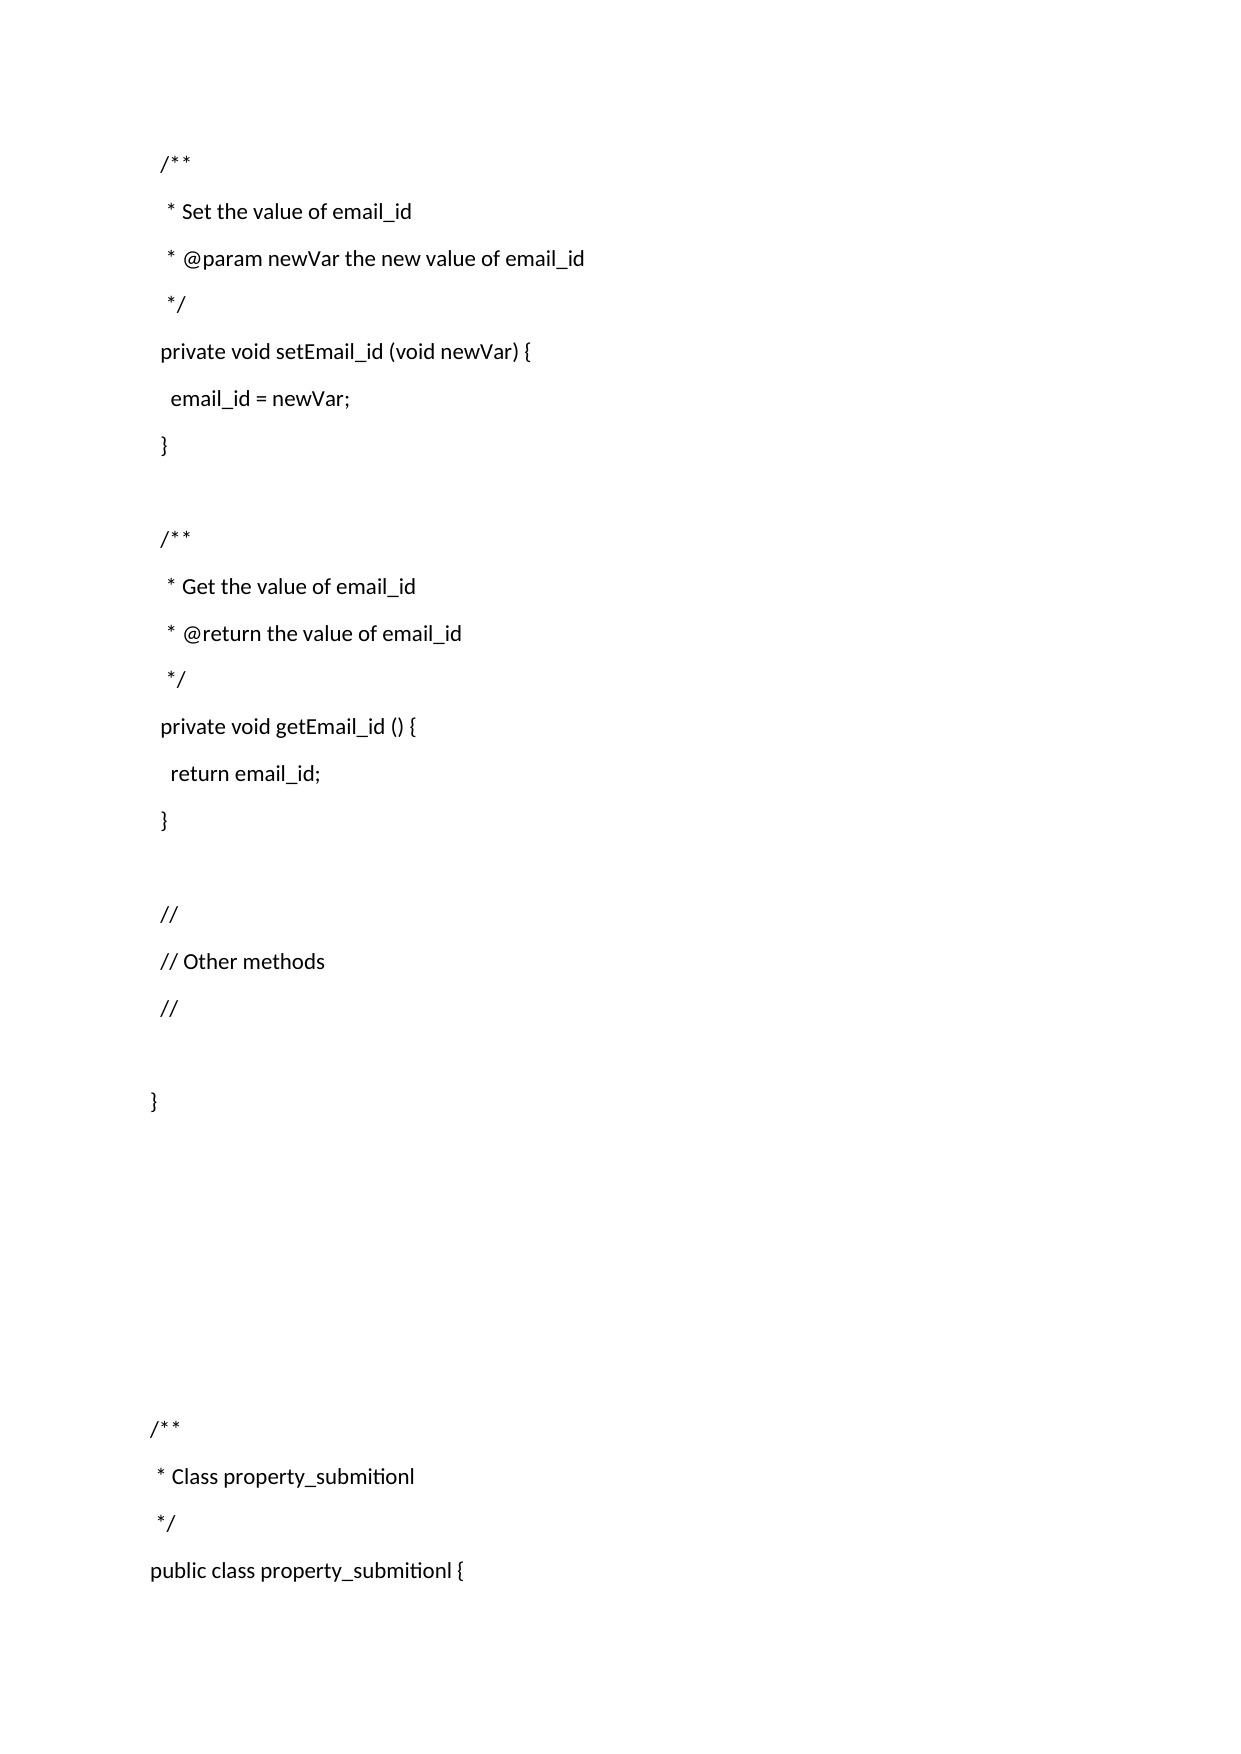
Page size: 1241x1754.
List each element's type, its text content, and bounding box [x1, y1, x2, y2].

text * Get the value of email_id [150, 572, 1090, 600]
text private void setEmail_id (void newVar) { [150, 337, 1090, 366]
text private void getEmail_id () { [150, 712, 1090, 741]
text */ [150, 666, 1090, 694]
text // [150, 900, 1090, 928]
text * @param newVar the new value of email_id [150, 244, 1090, 272]
text */ [150, 291, 1090, 319]
text public class property_submitionl { [150, 1556, 1090, 1584]
text */ [150, 1509, 1090, 1537]
text /** [150, 525, 1090, 553]
text email_id = newVar; [150, 384, 1090, 412]
text } [150, 806, 1090, 834]
text /** [150, 1416, 1090, 1444]
text return email_id; [150, 759, 1090, 787]
text } [150, 431, 1090, 459]
text * Class property_submitionl [150, 1462, 1090, 1491]
text // Other methods [150, 947, 1090, 975]
text /** [150, 150, 1090, 178]
text * Set the value of email_id [150, 197, 1090, 225]
text } [150, 1087, 1090, 1116]
text * @return the value of email_id [150, 619, 1090, 647]
text // [150, 994, 1090, 1022]
